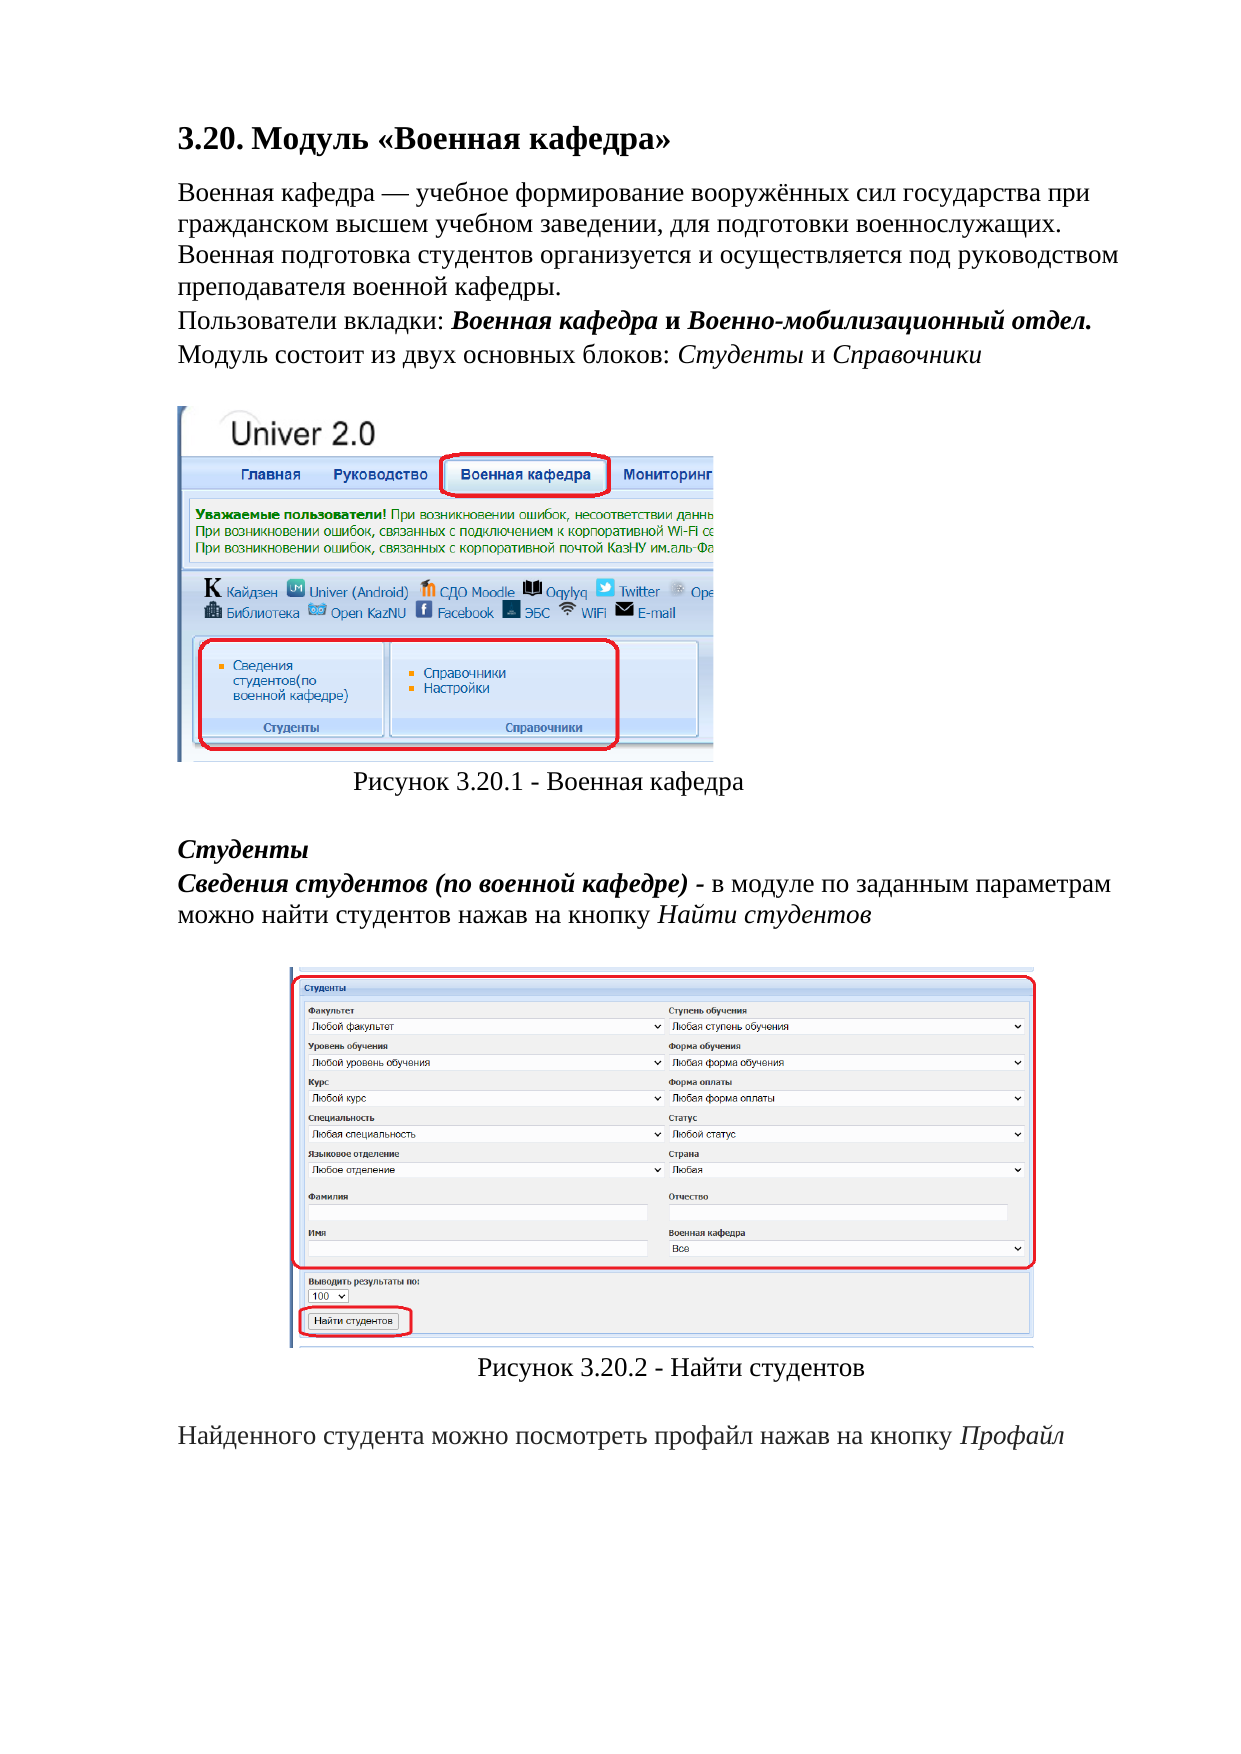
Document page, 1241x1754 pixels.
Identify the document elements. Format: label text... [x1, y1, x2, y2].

picture [289, 967, 1040, 1348]
text Студенты [177, 833, 1148, 864]
text Военная кафедра — учебное формирование вооружённых сил государства при гражданском высшем учебном заведении, для подготовки военнослужащих. Военная подготовка студентов организуется и осуществляется под руководством преподавателя военной кафедры. [177, 176, 1148, 301]
picture [177, 406, 714, 762]
text 3.20. Модуль «Военная кафедра» [177, 118, 1152, 156]
text Найденного студента можно посмотреть профайл нажав на кнопку Профайл [177, 1419, 1148, 1451]
text Рисунок 3.20.2 - Найти студентов [180, 1351, 1148, 1382]
text Модуль состоит из двух основных блоков: Студенты и Справочники [177, 338, 1152, 369]
text Рисунок 3.20.1 - Военная кафедра [177, 765, 1148, 796]
text Пользователи вкладки: Военная кафедра и Военно-мобилизационный отдел. [177, 304, 1148, 335]
text Сведения студентов (по военной кафедре) - в модуле по заданным параметрам можно найти студентов нажав на кнопку Найти студентов [177, 867, 1148, 930]
